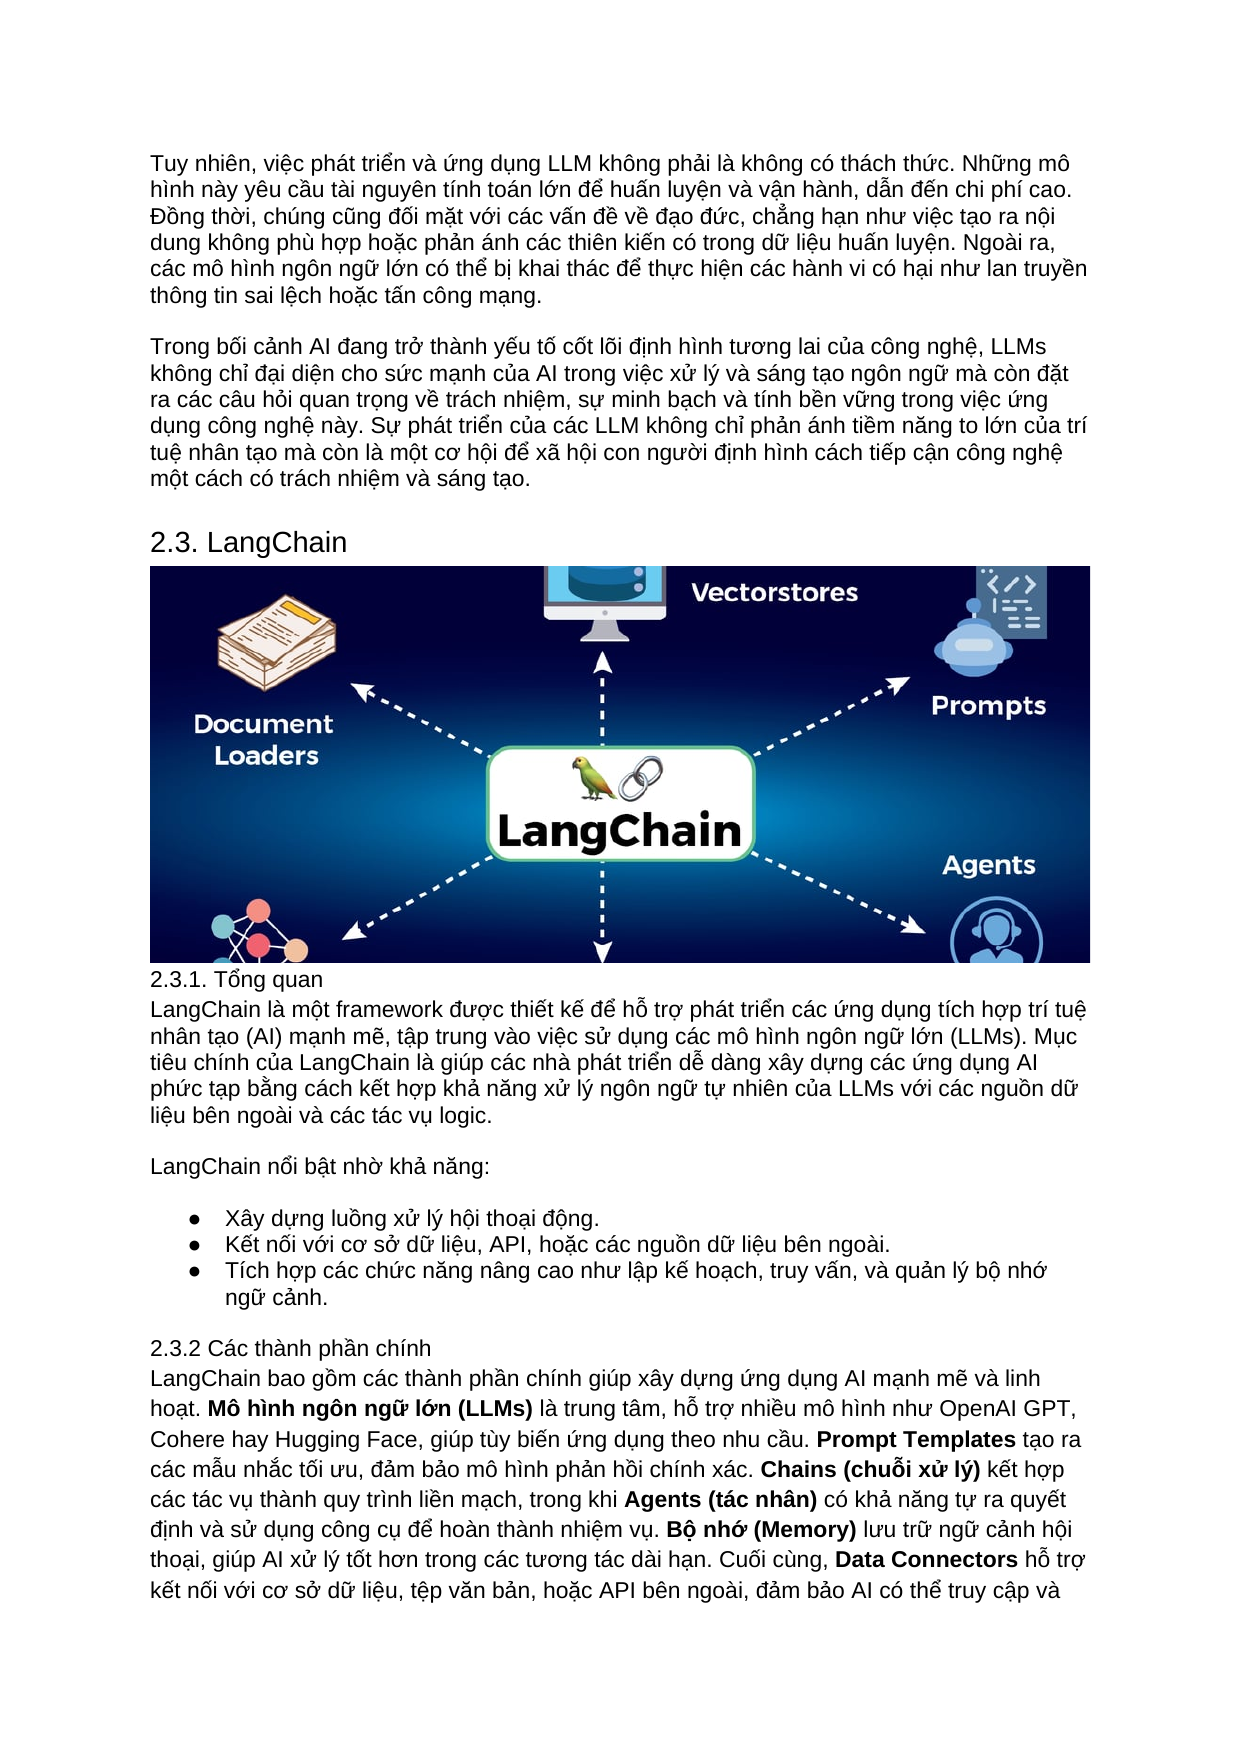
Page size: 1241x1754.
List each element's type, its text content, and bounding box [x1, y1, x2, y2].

subtitle 2.3. LangChain [150, 524, 1090, 558]
picture [150, 566, 1091, 963]
list Kết nối với cơ sở dữ liệu, API, hoặc các nguồn dữ liệu bên ngoài. [187, 1231, 1090, 1257]
list Xây dựng luồng xử lý hội thoại động. [187, 1204, 1090, 1231]
text LangChain là một framework được thiết kế để hỗ trợ phát triển các ứng dụng tích hợp trí tuệ nhân tạo (AI) mạnh mẽ, tập trung vào việc sử dụng các mô hình ngôn ngữ lớn (LLMs). Mục tiêu chính của LangChain là giúp các nhà phát triển dễ dàng xây dựng các ứng dụng AI phức tạp bằng cách kết hợp khả năng xử lý ngôn ngữ tự nhiên của LLMs với các nguồn dữ liệu bên ngoài và các tác vụ logic. [150, 996, 1090, 1128]
text LangChain nổi bật nhờ khả năng: [150, 1153, 1090, 1179]
subtitle 2.3.1. Tổng quan [150, 966, 1090, 992]
list Tích hợp các chức năng nâng cao như lập kế hoạch, truy vấn, và quản lý bộ nhớ ngữ cảnh. [187, 1257, 1090, 1310]
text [150, 1365, 1090, 1603]
subtitle 2.3.2 Các thành phần chính [150, 1335, 1090, 1361]
text Trong bối cảnh AI đang trở thành yếu tố cốt lõi định hình tương lai của công nghệ, LLMs không chỉ đại diện cho sức mạnh của AI trong việc xử lý và sáng tạo ngôn ngữ mà còn đặt ra các câu hỏi quan trọng về trách nhiệm, sự minh bạch và tính bền vững trong việc ứng dụng công nghệ này. Sự phát triển của các LLM không chỉ phản ánh tiềm năng to lớn của trí tuệ nhân tạo mà còn là một cơ hội để xã hội con người định hình cách tiếp cận công nghệ một cách có trách nhiệm và sáng tạo. [150, 333, 1090, 491]
text Tuy nhiên, việc phát triển và ứng dụng LLM không phải là không có thách thức. Những mô hình này yêu cầu tài nguyên tính toán lớn để huấn luyện và vận hành, dẫn đến chi phí cao. Đồng thời, chúng cũng đối mặt với các vấn đề về đạo đức, chẳng hạn như việc tạo ra nội dung không phù hợp hoặc phản ánh các thiên kiến có trong dữ liệu huấn luyện. Ngoài ra, các mô hình ngôn ngữ lớn có thể bị khai thác để thực hiện các hành vi có hại như lan truyền thông tin sai lệch hoặc tấn công mạng. [150, 150, 1090, 308]
